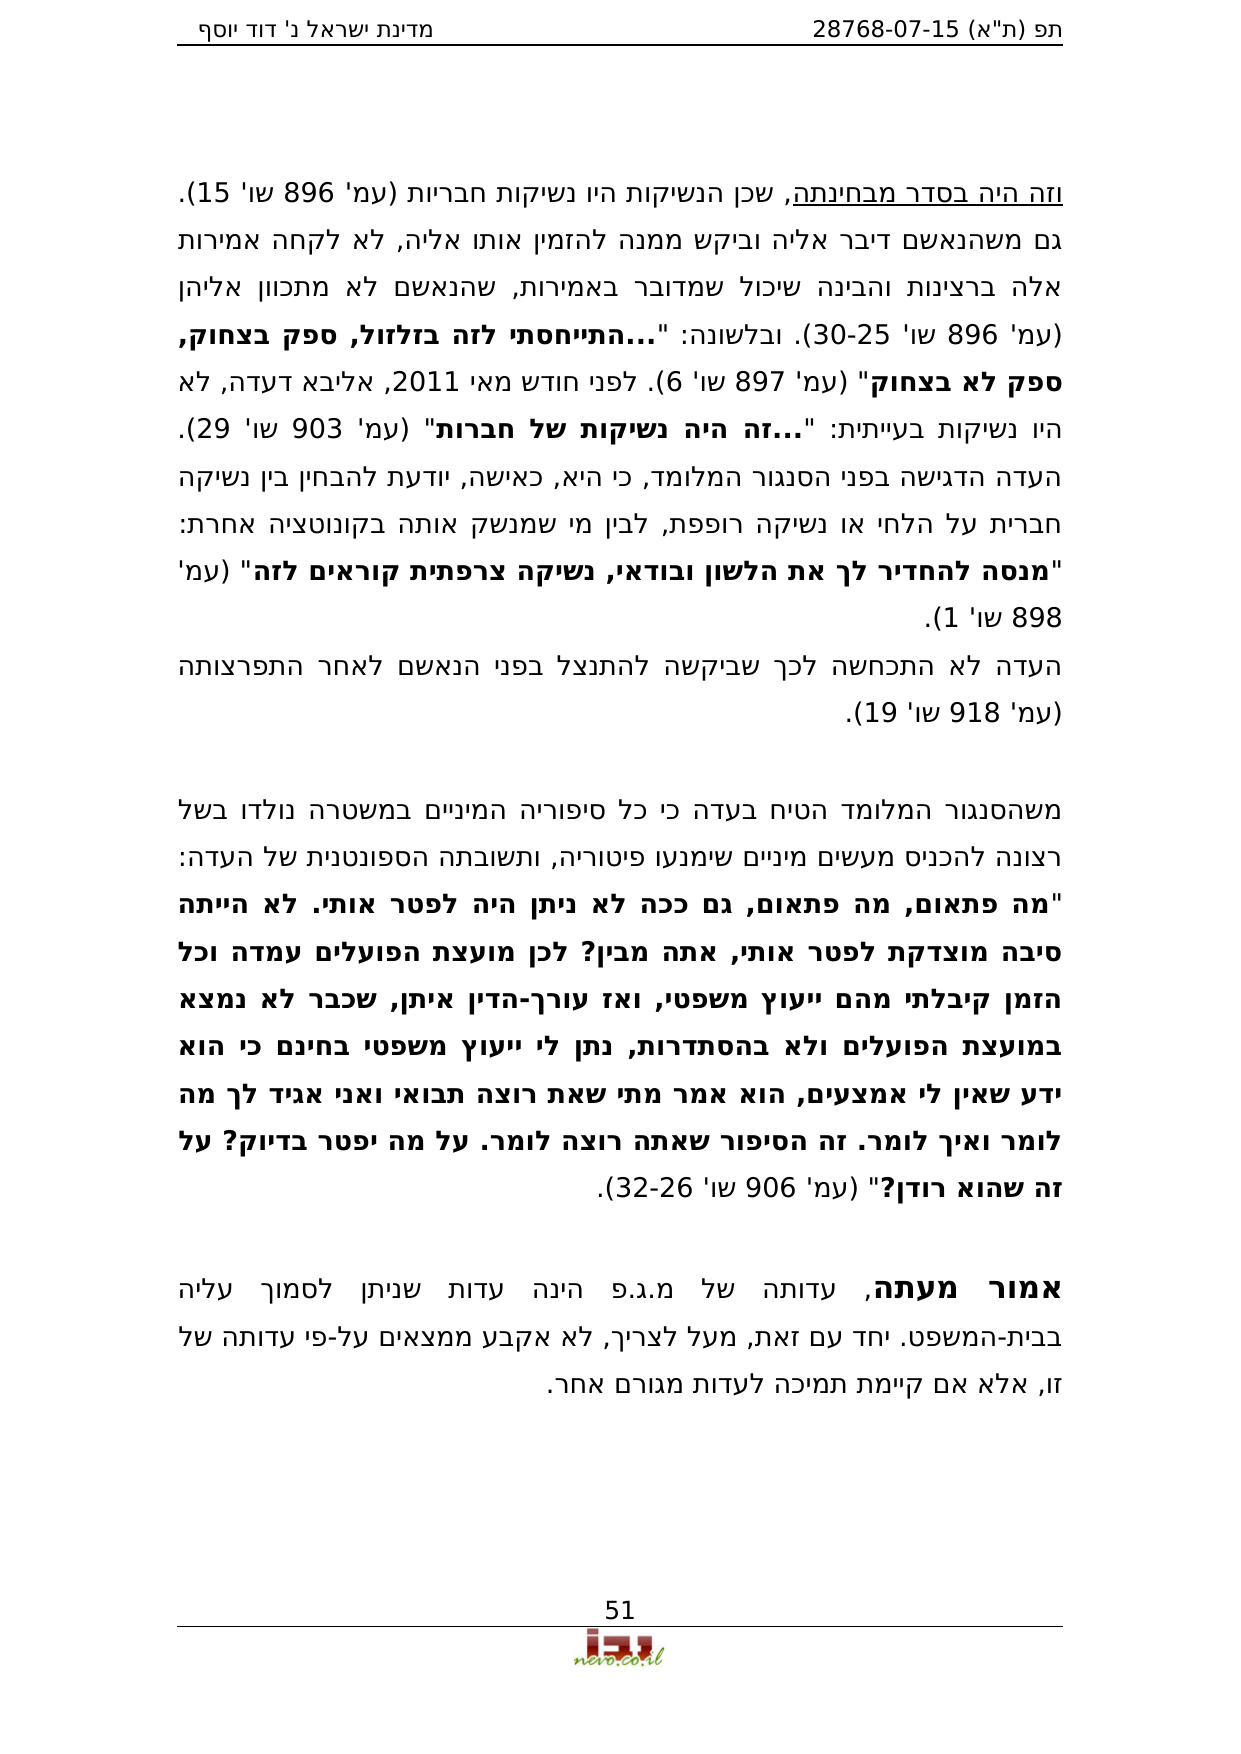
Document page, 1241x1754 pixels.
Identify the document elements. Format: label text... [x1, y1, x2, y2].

picture [574, 1628, 666, 1667]
text העדה לא התכחשה לכך שביקשה להתנצל בפני הנאשם לאחר התפרצותה (עמ' 918 שו' 19). [177, 650, 1063, 729]
text משהסנגור המלומד הטיח בעדה כי כל סיפוריה המיניים במשטרה נולדו בשל רצונה להכניס מעשים מיניים שימנעו פיטוריה, ותשובתה הספונטנית של העדה: "מה פתאום, מה פתאום, גם ככה לא ניתן היה לפטר אותי. לא הייתה סיבה מוצדקת לפטר אותי, אתה מבין? לכן מועצת הפועלים עמדה וכל הזמן קיבלתי מהם ייעוץ משפטי, ואז עורך-הדין איתן, שכבר לא נמצא במועצת הפועלים ולא בהסתדרות, נתן לי ייעוץ משפטי בחינם כי הוא ידע שאין לי אמצעים, הוא אמר מתי שאת רוצה תבואי ואני אגיד לך מה לומר ואיך לומר. זה הסיפור שאתה רוצה לומר. על מה יפטר בדיוק? על זה שהוא רודן?" (עמ' 906 שו' 32-26). [177, 794, 1063, 1204]
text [177, 177, 1063, 634]
text אמור מעתה, עדותה של מ.ג.פ הינה עדות שניתן לסמוך עליה בבית-המשפט. יחד עם זאת, מעל לצריך, לא אקבע ממצאים על-פי עדותה של זו, אלא אם קיימת תמיכה לעדות מגורם אחר. [177, 1269, 1063, 1400]
